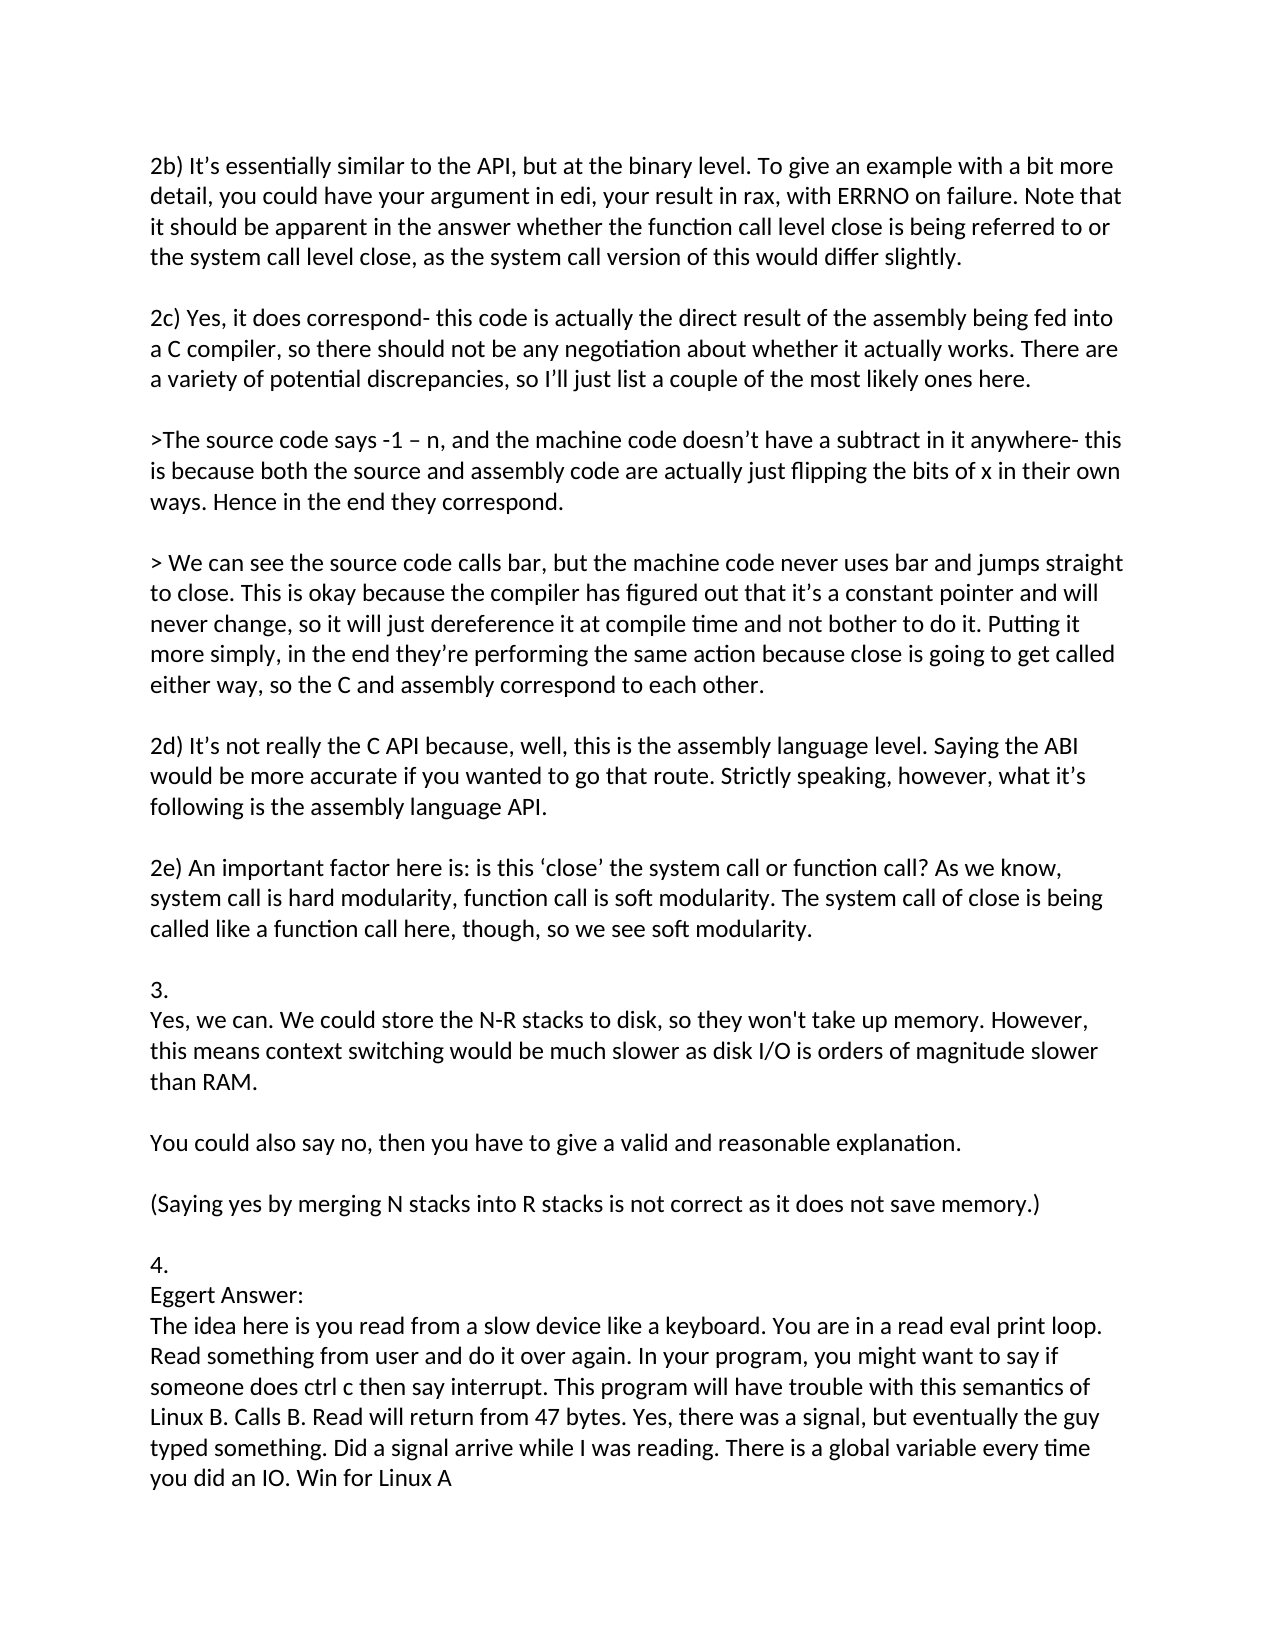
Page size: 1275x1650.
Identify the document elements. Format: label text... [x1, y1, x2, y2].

text The idea here is you read from a slow device like a keyboard. You are in a read eval print loop. Read something from user and do it over again. In your program, you might want to say if someone does ctrl c then say interrupt. This program will have trouble with this semantics of Linux B. Calls B. Read will return from 47 bytes. Yes, there was a signal, but eventually the guy typed something. Did a signal arrive while I was reading. There is a global variable every time you did an IO. Win for Linux A [150, 1310, 1125, 1493]
text 2e) An important factor here is: is this ‘close’ the system call or function call? As we know, system call is hard modularity, function call is soft modularity. The system call of close is being called like a function call here, though, so we see soft modularity. [150, 852, 1125, 943]
text 3. [150, 974, 1125, 1004]
text 2d) It’s not really the C API because, well, this is the assembly language level. Saying the ABI would be more accurate if you wanted to go that route. Strictly speaking, however, what it’s following is the assembly language API. [150, 730, 1125, 821]
text (Saying yes by merging N stacks into R stacks is not correct as it does not save memory.) [150, 1188, 1125, 1218]
text 2b) It’s essentially similar to the API, but at the binary level. To give an example with a bit more detail, you could have your argument in edi, your result in rax, with ERRNO on failure. Note that it should be apparent in the answer whether the function call level close is being referred to or the system call level close, as the system call version of this would differ slightly. [150, 150, 1125, 272]
text 4. [150, 1249, 1125, 1279]
text You could also say no, then you have to give a valid and reasonable explanation. [150, 1127, 1125, 1157]
text > We can see the source code calls bar, but the machine code never uses bar and jumps straight to close. This is okay because the compiler has figured out that it’s a constant pointer and will never change, so it will just dereference it at compile time and not bother to do it. Putting it more simply, in the end they’re performing the same action because close is going to get called either way, so the C and assembly correspond to each other. [150, 547, 1125, 699]
text Yes, we can. We could store the N-R stacks to disk, so they won't take up memory. However, this means context switching would be much slower as disk I/O is orders of magnitude slower than RAM. [150, 1004, 1125, 1096]
text 2c) Yes, it does correspond- this code is actually the direct result of the assembly being fed into a C compiler, so there should not be any negotiation about whether it actually works. There are a variety of potential discrepancies, so I’ll just list a couple of the most likely ones here. [150, 303, 1125, 394]
text Eggert Answer: [150, 1279, 1125, 1310]
text >The source code says -1 – n, and the machine code doesn’t have a subtract in it anywhere- this is because both the source and assembly code are actually just flipping the bits of x in their own ways. Hence in the end they correspond. [150, 425, 1125, 516]
